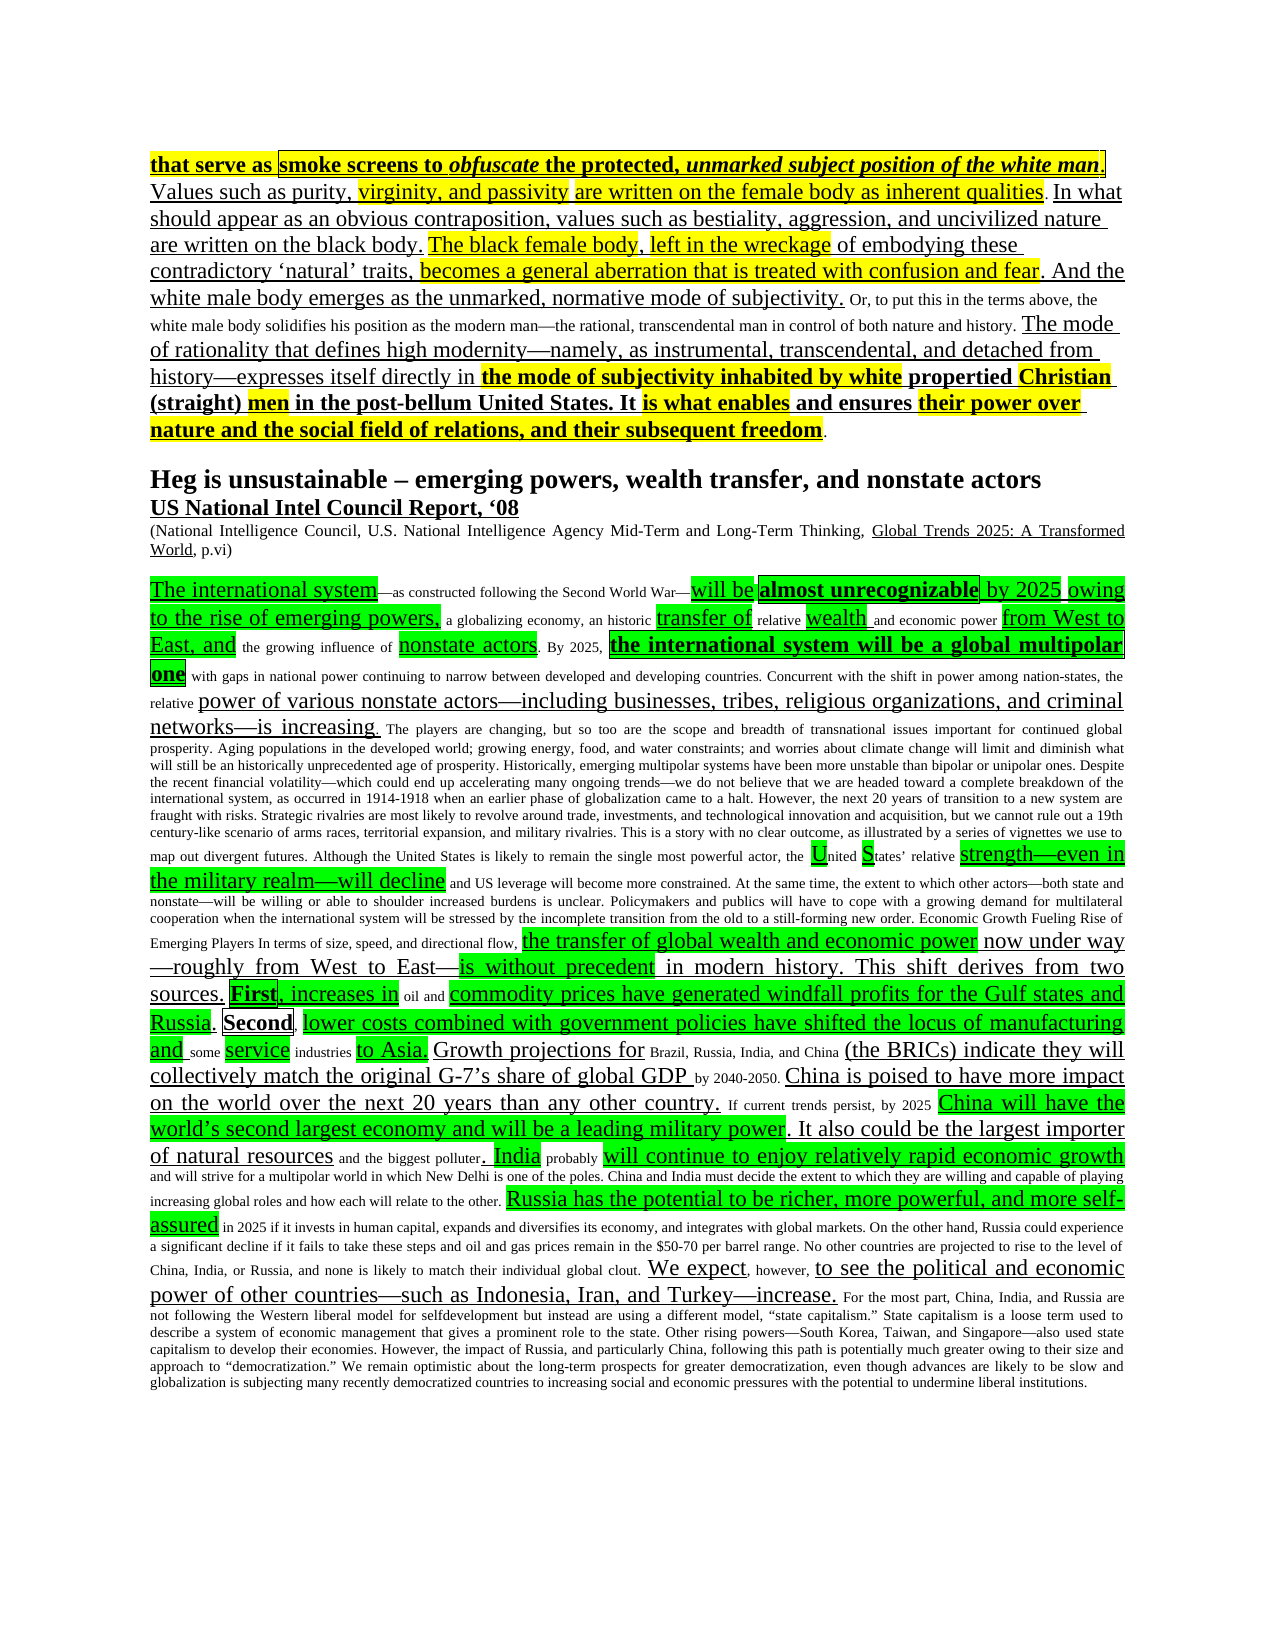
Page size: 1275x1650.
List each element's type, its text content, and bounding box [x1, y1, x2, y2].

text (National Intelligence Council, U.S. National Intelligence Agency Mid-Term and Long-Term Thinking, Global Trends 2025: A Transformed World, p.vi) [150, 520, 1125, 559]
text US National Intel Council Report, ‘08 [150, 494, 1125, 520]
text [150, 150, 1125, 280]
text The international system—as constructed following the Second World War—will be almost unrecognizable by 2025 owing to the rise of emerging powers, a globalizing economy, an historic transfer of relative wealth and economic power from West to East, and the growing influence of nonstate actors. By 2025, the international system will be a global multipolar one with gaps in national power continuing to narrow between developed and developing countries. Concurrent with the shift in power among nation-states, the relative power of various nonstate actors—including businesses, tribes, religious organizations, and criminal networks—is increasing. The players are changing, but so too are the scope and breadth of transnational issues important for continued global prosperity. Aging populations in the developed world; growing energy, food, and water constraints; and worries about climate change will limit and diminish what will still be an historically unprecedented age of prosperity. Historically, emerging multipolar systems have been more unstable than bipolar or unipolar ones. Despite the recent financial volatility—which could end up accelerating many ongoing trends—we do not believe that we are headed toward a complete breakdown of the international system, as occurred in 1914-1918 when an earlier phase of globalization came to a halt. However, the next 20 years of transition to a new system are fraught with risks. Strategic rivalries are most likely to revolve around trade, investments, and technological innovation and acquisition, but we cannot rule out a 19th century-like scenario of arms races, territorial expansion, and military rivalries. This is a story with no clear outcome, as illustrated by a series of vignettes we use to map out divergent futures. Although the United States is likely to remain the single most powerful actor, the United States’ relative strength—even in the military realm—will decline and US leverage will become more constrained. At the same time, the extent to which other actors—both state and nonstate—will be willing or able to shoulder increased burdens is unclear. Policymakers and publics will have to cope with a growing demand for multilateral cooperation when the international system will be stressed by the incomplete transition from the old to a still-forming new order. Economic Growth Fueling Rise of Emerging Players In terms of size, speed, and directional flow, the transfer of global wealth and economic power now under way—roughly from West to East—is without precedent in modern history. This shift derives from two sources. First, increases in oil and commodity prices have generated windfall profits for the Gulf states and Russia. Second, lower costs combined with government policies have shifted the locus of manufacturing and some service industries to Asia. Growth projections for Brazil, Russia, India, and China (the BRICs) indicate they will collectively match the original G-7’s share of global GDP by 2040-2050. China is poised to have more impact on the world over the next 20 years than any other country. If current trends persist, by 2025 China will have the world’s second largest economy and will be a leading military power. It also could be the largest importer of natural resources and the biggest polluter. India probably will continue to enjoy relatively rapid economic growth and will strive for a multipolar world in which New Delhi is one of the poles. China and India must decide the extent to which they are willing and capable of playing increasing global roles and how each will relate to the other. Russia has the potential to be richer, more powerful, and more self-assured in 2025 if it invests in human capital, expands and diversifies its economy, and integrates with global markets. On the other hand, Russia could experience a significant decline if it fails to take these steps and oil and gas prices remain in the $50-70 per barrel range. No other countries are projected to rise to the level of China, India, or Russia, and none is likely to match their individual global clout. We expect, however, to see the political and economic power of other countries—such as Indonesia, Iran, and Turkey—increase. For the most part, China, India, and Russia are not following the Western liberal model for selfdevelopment but instead are using a different model, “state capitalism.” State capitalism is a loose term used to describe a system of economic management that gives a prominent role to the state. Other rising powers—South Korea, Taiwan, and Singapore—also used state capitalism to develop their economies. However, the impact of Russia, and particularly China, following this path is potentially much greater owing to their size and approach to “democratization.” We remain optimistic about the long-term prospects for greater democratization, even though advances are likely to be slow and globalization is subjecting many recently democratized countries to increasing social and economic pressures with the potential to undermine liberal institutions. [150, 575, 1125, 976]
subtitle Heg is unsustainable – emerging powers, wealth transfer, and nonstate actors [150, 463, 1125, 494]
